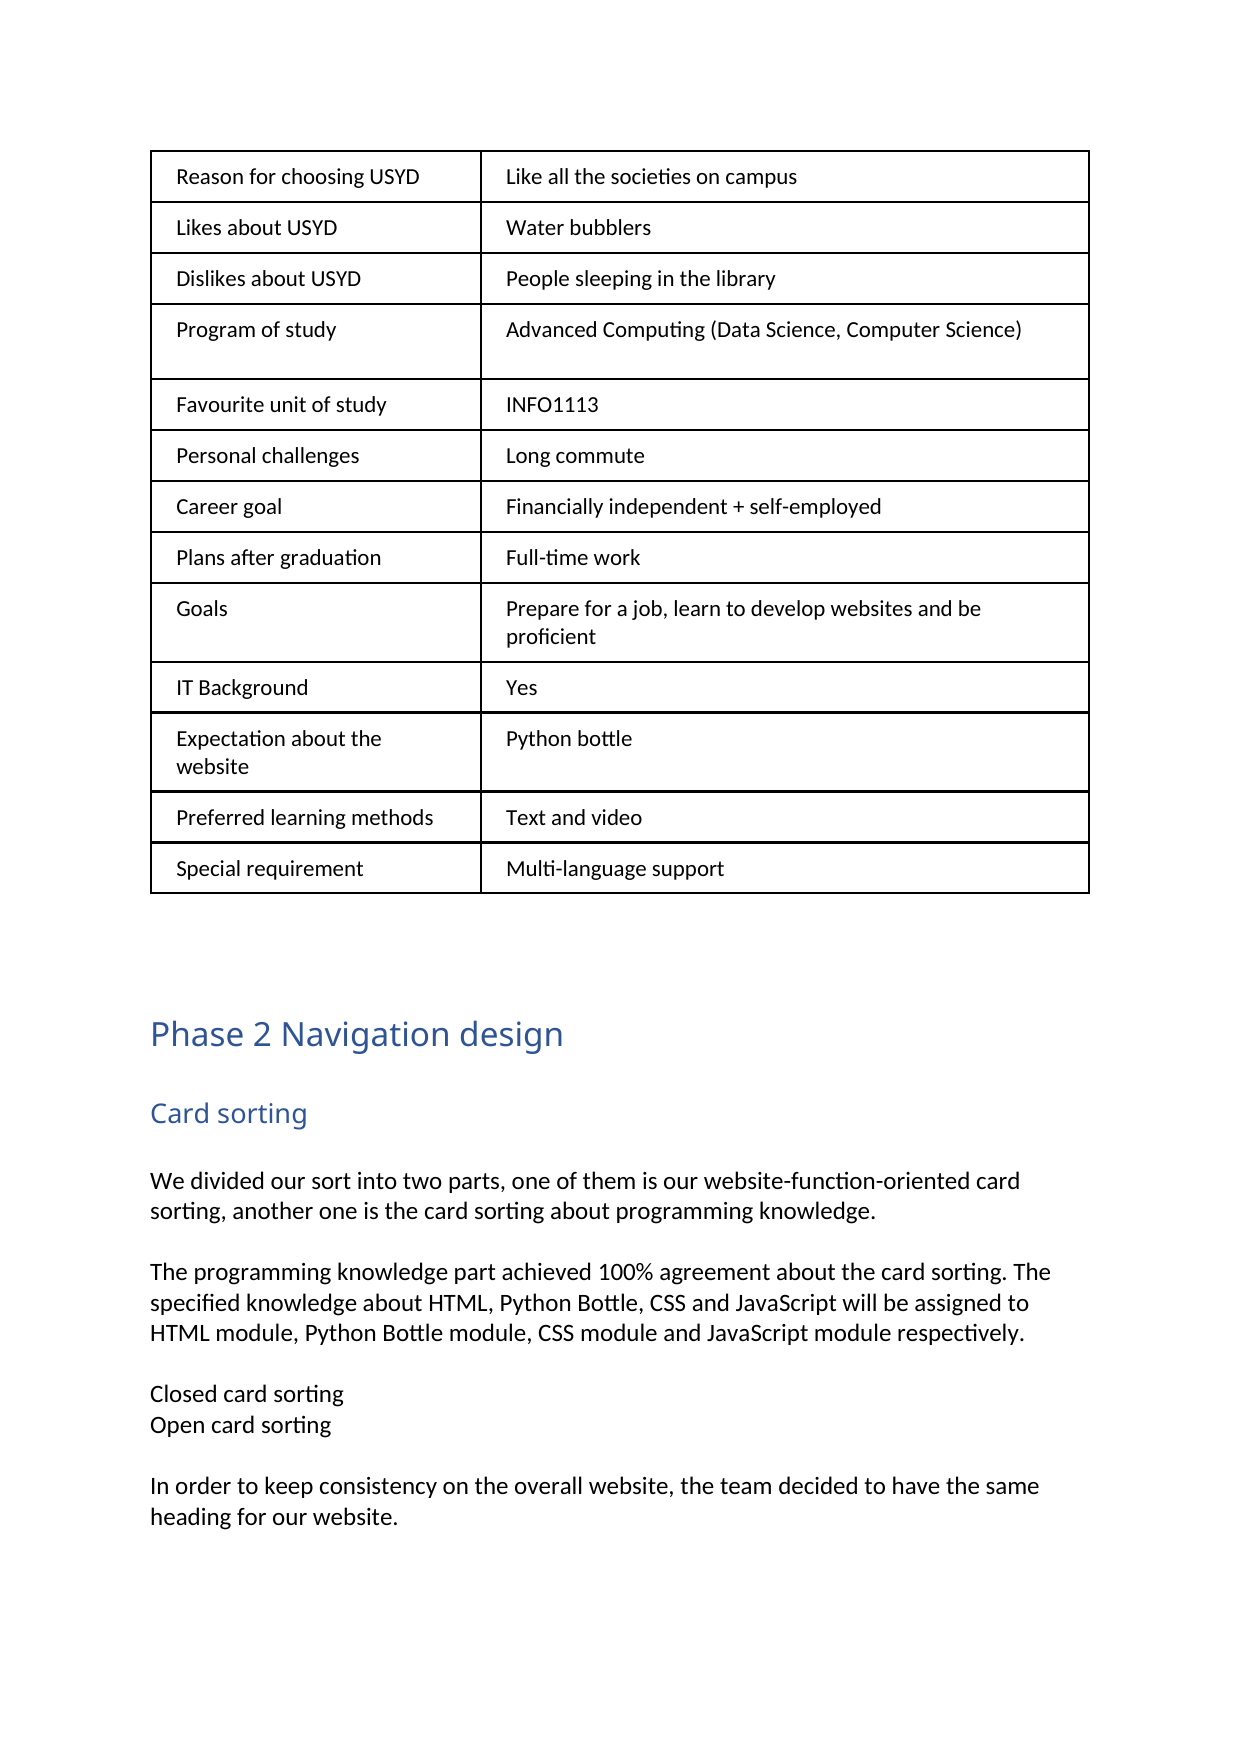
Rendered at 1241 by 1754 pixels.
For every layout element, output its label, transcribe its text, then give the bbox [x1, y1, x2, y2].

text We divided our sort into two parts, one of them is our website-function-oriented card sorting, another one is the card sorting about programming knowledge. [150, 1165, 1090, 1226]
table_cell Long commute [482, 431, 1088, 480]
table_cell Program of study [152, 305, 480, 378]
table_cell Advanced Computing (Data Science, Computer Science) [482, 305, 1088, 378]
text Closed card sorting [150, 1378, 1090, 1409]
table_cell Full-time work [482, 533, 1088, 582]
table_cell Text and video [482, 793, 1088, 841]
text Open card sorting [150, 1409, 1090, 1439]
table_cell Career goal [152, 482, 480, 531]
text In order to keep consistency on the overall website, the team decided to have the same heading for our website. [150, 1470, 1090, 1531]
table_cell Goals [152, 584, 480, 661]
table_cell Financially independent + self-employed [482, 482, 1088, 531]
table_cell Python bottle [482, 714, 1088, 790]
subtitle Card sorting [150, 1094, 1090, 1131]
table_cell Special requirement [152, 844, 480, 892]
table_cell People sleeping in the library [482, 254, 1088, 303]
table_cell Favourite unit of study [152, 380, 480, 429]
table_cell Preferred learning methods [152, 793, 480, 841]
table_cell Dislikes about USYD [152, 254, 480, 303]
subtitle Phase 2 Navigation design [150, 1011, 1090, 1056]
table_cell Yes [482, 663, 1088, 711]
table_cell Like all the societies on campus [482, 152, 1088, 201]
table_cell Plans after graduation [152, 533, 480, 582]
table_cell Expectation about the website [152, 714, 480, 790]
table_cell Multi-language support [482, 844, 1088, 892]
table_cell Reason for choosing USYD [152, 152, 480, 201]
table_cell Personal challenges [152, 431, 480, 480]
table_cell IT Background [152, 663, 480, 711]
text The programming knowledge part achieved 100% agreement about the card sorting. The specified knowledge about HTML, Python Bottle, CSS and JavaScript will be assigned to HTML module, Python Bottle module, CSS module and JavaScript module respectively. [150, 1256, 1090, 1348]
table_cell INFO1113 [482, 380, 1088, 429]
table_cell Prepare for a job, learn to develop websites and be proficient [482, 584, 1088, 661]
table_cell Water bubblers [482, 203, 1088, 252]
table_cell Likes about USYD [152, 203, 480, 252]
